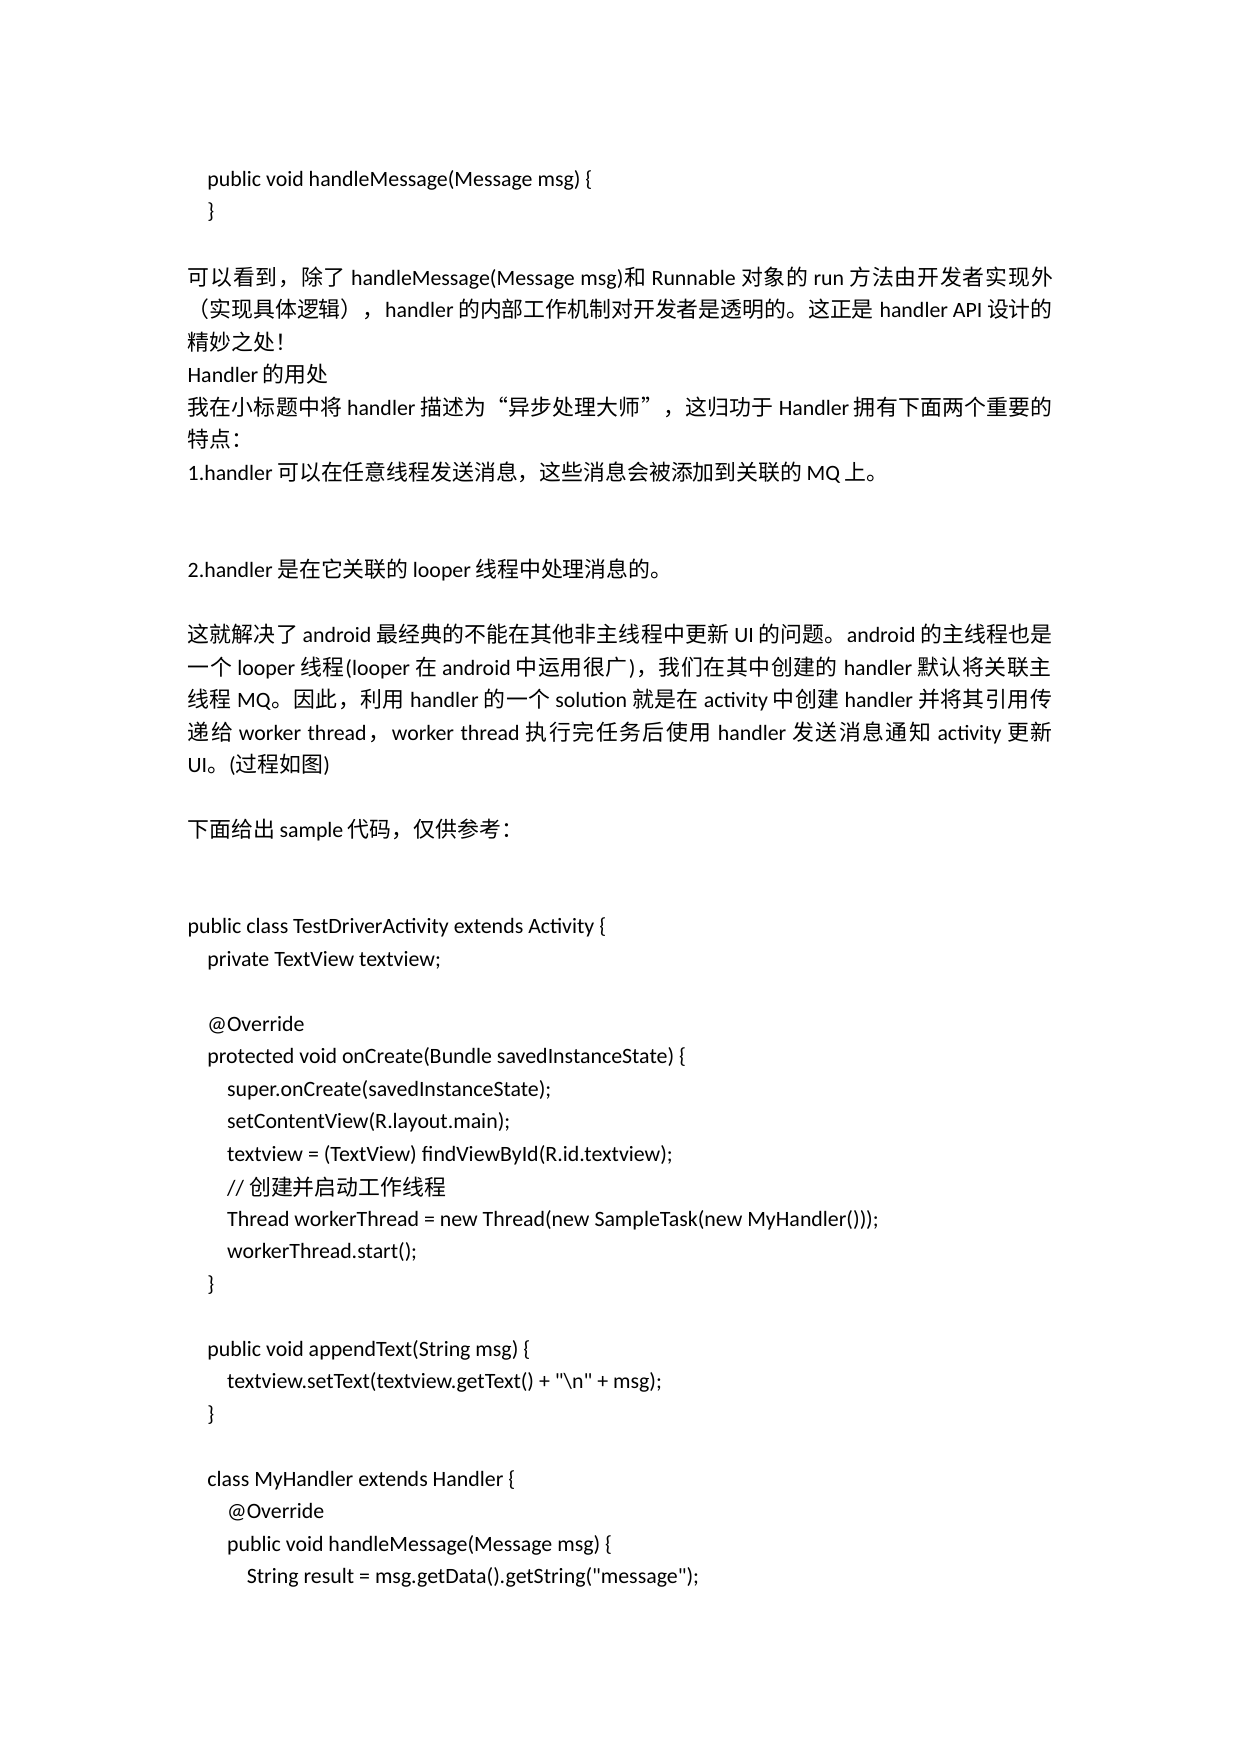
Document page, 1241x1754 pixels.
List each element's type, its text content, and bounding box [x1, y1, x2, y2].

text } [187, 1397, 1053, 1429]
text public void handleMessage(Message msg) { [187, 162, 1053, 194]
text setContentView(R.layout.main); [187, 1104, 1053, 1137]
text textview = (TextView) findViewById(R.id.textview); [187, 1137, 1053, 1169]
text @Override [187, 1007, 1053, 1039]
text @Override [187, 1494, 1053, 1527]
text 1.handler可以在任意线程发送消息，这些消息会被添加到关联的MQ上。 [187, 454, 1053, 487]
text Thread workerThread = new Thread(new SampleTask(new MyHandler())); [187, 1202, 1053, 1234]
text String result = msg.getData().getString("message"); [187, 1559, 1053, 1592]
text class MyHandler extends Handler { [187, 1462, 1053, 1494]
text 2.handler是在它关联的looper线程中处理消息的。 [187, 552, 1053, 584]
text textview.setText(textview.getText() + "\n" + msg); [187, 1364, 1053, 1397]
text } [187, 194, 1053, 227]
text super.onCreate(savedInstanceState); [187, 1072, 1053, 1104]
text 这就解决了android最经典的不能在其他非主线程中更新UI的问题。android的主线程也是一个looper线程(looper在android中运用很广)，我们在其中创建的handler默认将关联主线程MQ。因此，利用handler的一个solution就是在activity中创建handler并将其引用传递给worker thread，worker thread执行完任务后使用handler发送消息通知activity更新UI。(过程如图) [187, 617, 1053, 779]
text public class TestDriverActivity extends Activity { [187, 909, 1053, 942]
text protected void onCreate(Bundle savedInstanceState) { [187, 1039, 1053, 1072]
text private TextView textview; [187, 942, 1053, 974]
text Handler的用处 [187, 357, 1053, 389]
text 下面给出sample代码，仅供参考： [187, 812, 1053, 844]
text // 创建并启动工作线程 [187, 1169, 1053, 1202]
text } [187, 1267, 1053, 1299]
text public void appendText(String msg) { [187, 1332, 1053, 1364]
text 可以看到，除了handleMessage(Message msg)和Runnable对象的run方法由开发者实现外（实现具体逻辑），handler的内部工作机制对开发者是透明的。这正是handler API设计的精妙之处！ [187, 259, 1053, 357]
text public void handleMessage(Message msg) { [187, 1527, 1053, 1559]
text 我在小标题中将handler描述为“异步处理大师”，这归功于Handler拥有下面两个重要的特点： [187, 389, 1053, 454]
text workerThread.start(); [187, 1234, 1053, 1267]
